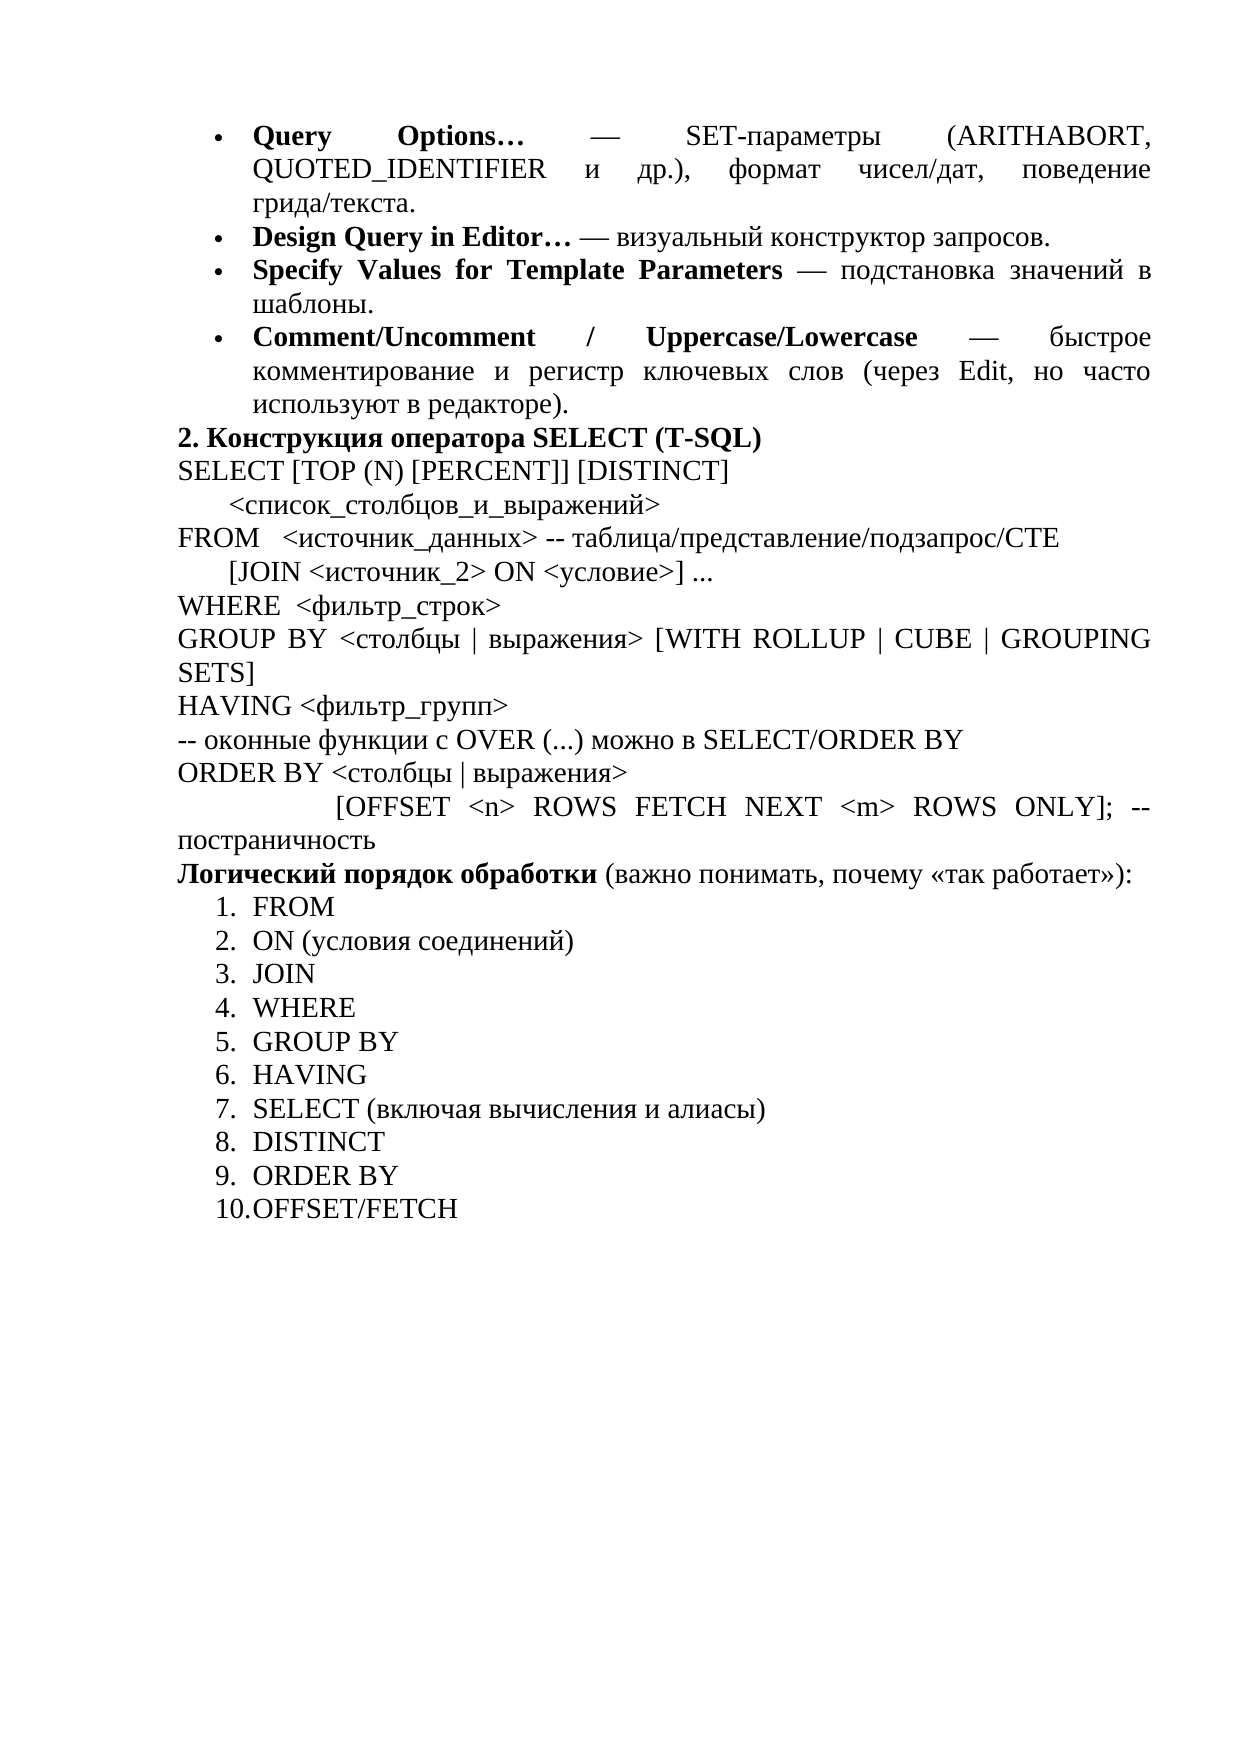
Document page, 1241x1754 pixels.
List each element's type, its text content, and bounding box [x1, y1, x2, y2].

list SELECT (включая вычисления и алиасы) [215, 1091, 1152, 1124]
list Specify Values for Template Parameters — подстановка значений в шаблоны. [215, 252, 1152, 319]
list JOIN [215, 957, 1152, 990]
list DISTINCT [215, 1124, 1152, 1158]
text HAVING <фильтр_групп> [177, 688, 1152, 722]
list FROM [215, 889, 1152, 923]
list Query Options… — SET-параметры (ARITHABORT, QUOTED_IDENTIFIER и др.), формат чисел/дат, поведение грида/текста. [215, 118, 1152, 219]
list Design Query in Editor… — визуальный конструктор запросов. [215, 219, 1152, 252]
list WHERE [215, 990, 1152, 1024]
list OFFSET/FETCH [215, 1191, 1152, 1225]
text [JOIN <источник_2> ON <условие>] ... [177, 554, 1152, 588]
text Логический порядок обработки (важно понимать, почему «так работает»): [177, 856, 1152, 889]
list ORDER BY [215, 1158, 1152, 1191]
text [OFFSET <n> ROWS FETCH NEXT <m> ROWS ONLY]; -- постраничность [177, 789, 1152, 856]
list Comment/Uncomment / Uppercase/Lowercase — быстрое комментирование и регистр ключевых слов (через Edit, но часто используют в редакторе). [215, 319, 1152, 420]
text WHERE <фильтр_строк> [177, 588, 1152, 621]
list HAVING [215, 1057, 1152, 1091]
text 2. Конструкция оператора SELECT (T-SQL) [177, 420, 1152, 453]
list GROUP BY [215, 1024, 1152, 1057]
text ORDER BY <столбцы | выражения> [177, 755, 1152, 789]
text GROUP BY <столбцы | выражения> [WITH ROLLUP | CUBE | GROUPING SETS] [177, 621, 1152, 688]
list ON (условия соединений) [215, 923, 1152, 957]
text -- оконные функции с OVER (...) можно в SELECT/ORDER BY [177, 722, 1152, 755]
text FROM <источник_данных> -- таблица/представление/подзапрос/CTE [177, 521, 1152, 554]
text <список_столбцов_и_выражений> [177, 487, 1152, 521]
text SELECT [TOP (N) [PERCENT]] [DISTINCT] [177, 453, 1152, 487]
